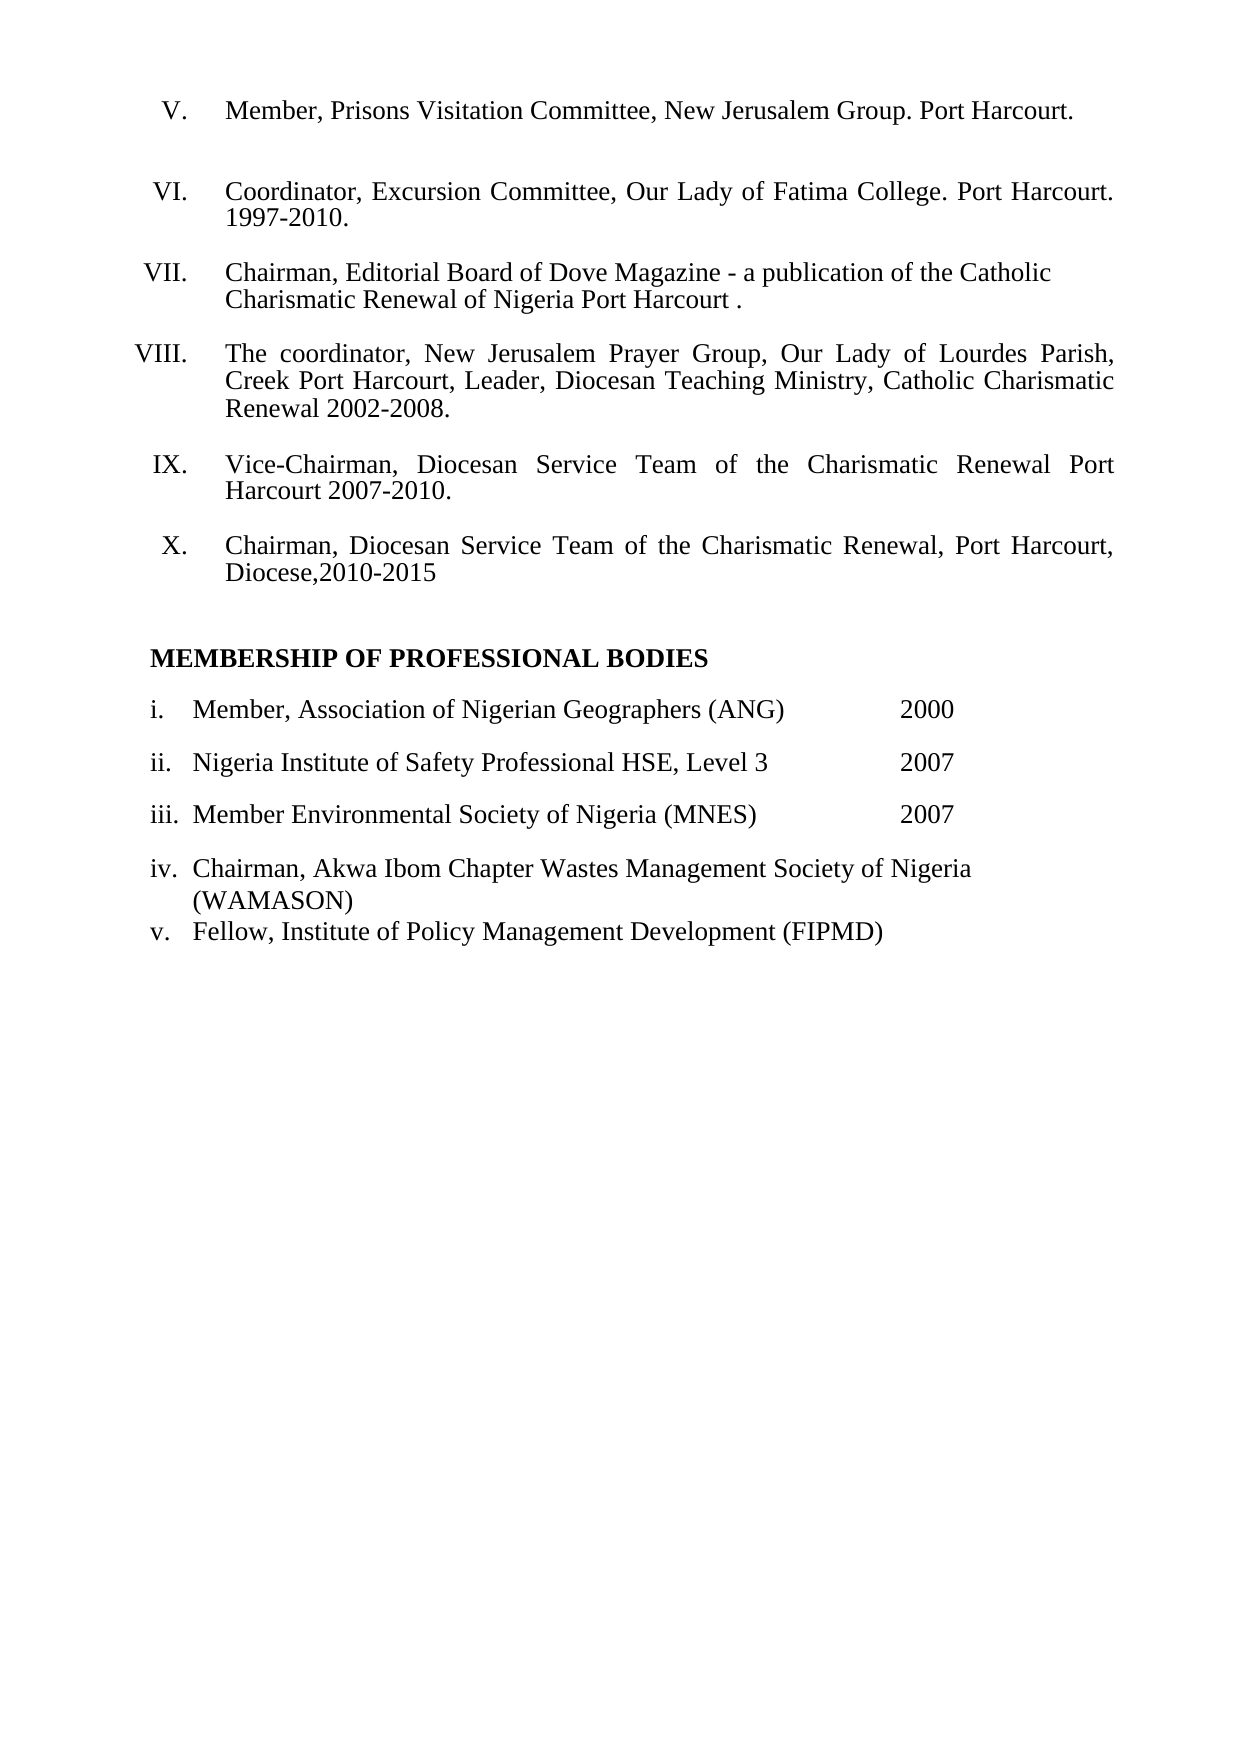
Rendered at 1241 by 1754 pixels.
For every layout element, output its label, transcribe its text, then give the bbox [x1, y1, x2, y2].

list Member, Association of Nigerian Geographers (ANG) 2000 [150, 676, 1116, 728]
list Member, Prisons Visitation Committee, New Jerusalem Group. Port Harcourt. [187, 94, 1116, 125]
list Member Environmental Society of Nigeria (MNES) 2007 [150, 782, 1116, 834]
list Chairman, Akwa Ibom Chapter Wastes Management Society of Nigeria (WAMASON) [150, 853, 1023, 915]
list The coordinator, New Jerusalem Prayer Group, Our Lady of Lourdes Parish, Creek Port Harcourt, Leader, Diocesan Teaching Ministry, Catholic Charismatic Renewal 2002-2008. [187, 340, 1116, 422]
list Nigeria Institute of Safety Professional HSE, Level 3 2007 [150, 729, 1116, 782]
list Vice-Chairman, Diocesan Service Team of the Charismatic Renewal Port Harcourt 2007-2010. [187, 452, 1116, 504]
list Chairman, Diocesan Service Team of the Charismatic Renewal, Port Harcourt, Diocese,2010-2015 [187, 533, 1116, 586]
list Coordinator, Excursion Committee, Our Lady of Fatima College. Port Harcourt. 1997-2010. [187, 179, 1116, 231]
list Chairman, Editorial Board of Dove Magazine - a publication of the Catholic Charismatic Renewal of Nigeria Port Harcourt . [187, 259, 1116, 314]
text MEMBERSHIP OF PROFESSIONAL BODIES [150, 642, 1116, 673]
list Fellow, Institute of Policy Management Development (FIPMD) [150, 915, 1023, 946]
